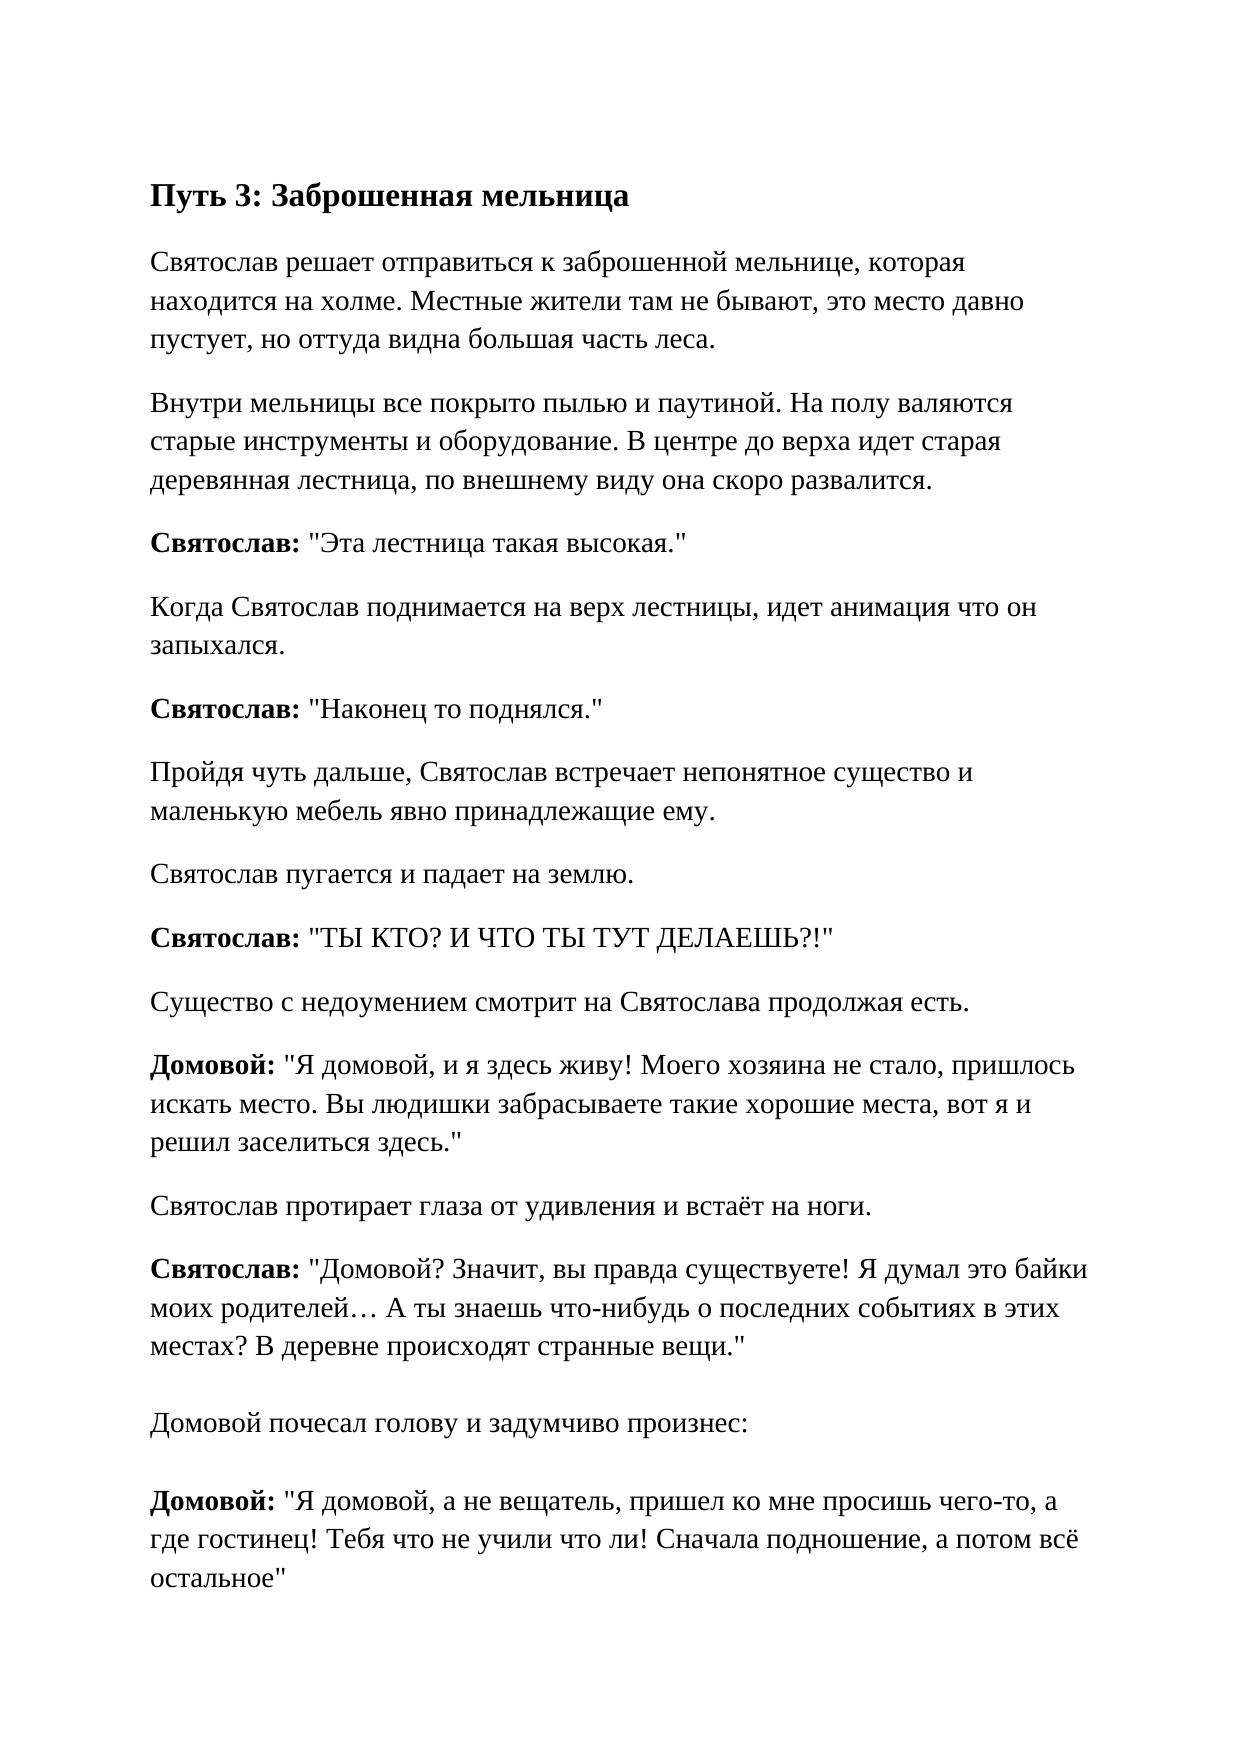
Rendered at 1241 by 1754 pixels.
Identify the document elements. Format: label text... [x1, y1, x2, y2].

text Путь 3: Заброшенная мельница [150, 175, 1090, 213]
text Домовой почесал голову и задумчиво произнес: [150, 1406, 1090, 1439]
text Когда Святослав поднимается на верх лестницы, идет анимация что он запыхался. [150, 589, 1090, 661]
text Святослав решает отправиться к заброшенной мельнице, которая находится на холме. Местные жители там не бывают, это место давно пустует, но оттуда видна большая часть леса. [150, 244, 1090, 355]
text Существо с недоумением смотрит на Святослава продолжая есть. [150, 984, 1090, 1017]
text Святослав: "Домовой? Значит, вы правда существуете! Я думал это байки моих родителей… А ты знаешь что-нибудь о последних событиях в этих местах? В деревне происходят странные вещи." [150, 1251, 1090, 1362]
text Внутри мельницы все покрыто пылью и паутиной. На полу валяются старые инструменты и оборудование. В центре до верха идет старая деревянная лестница, по внешнему виду она скоро развалится. [150, 385, 1090, 495]
text Святослав протирает глаза от удивления и встаёт на ноги. [150, 1188, 1090, 1221]
text Святослав пугается и падает на землю. [150, 857, 1090, 890]
text Святослав: "Эта лестница такая высокая." [150, 525, 1090, 559]
text Святослав: "Наконец то поднялся." [150, 691, 1090, 724]
text Пройдя чуть дальше, Святослав встречает непонятное существо и маленькую мебель явно принадлежащие ему. [150, 754, 1090, 827]
text Домовой: "Я домовой, а не вещатель, пришел ко мне просишь чего-то, а где гостинец! Тебя что не учили что ли! Сначала подношение, а потом всё остальное" [150, 1483, 1090, 1593]
text Домовой: "Я домовой, и я здесь живу! Моего хозяина не стало, пришлось искать место. Вы людишки забрасываете такие хорошие места, вот я и решил заселиться здесь." [150, 1047, 1090, 1158]
text Святослав: "ТЫ КТО? И ЧТО ТЫ ТУТ ДЕЛАЕШЬ?!" [150, 920, 1090, 954]
